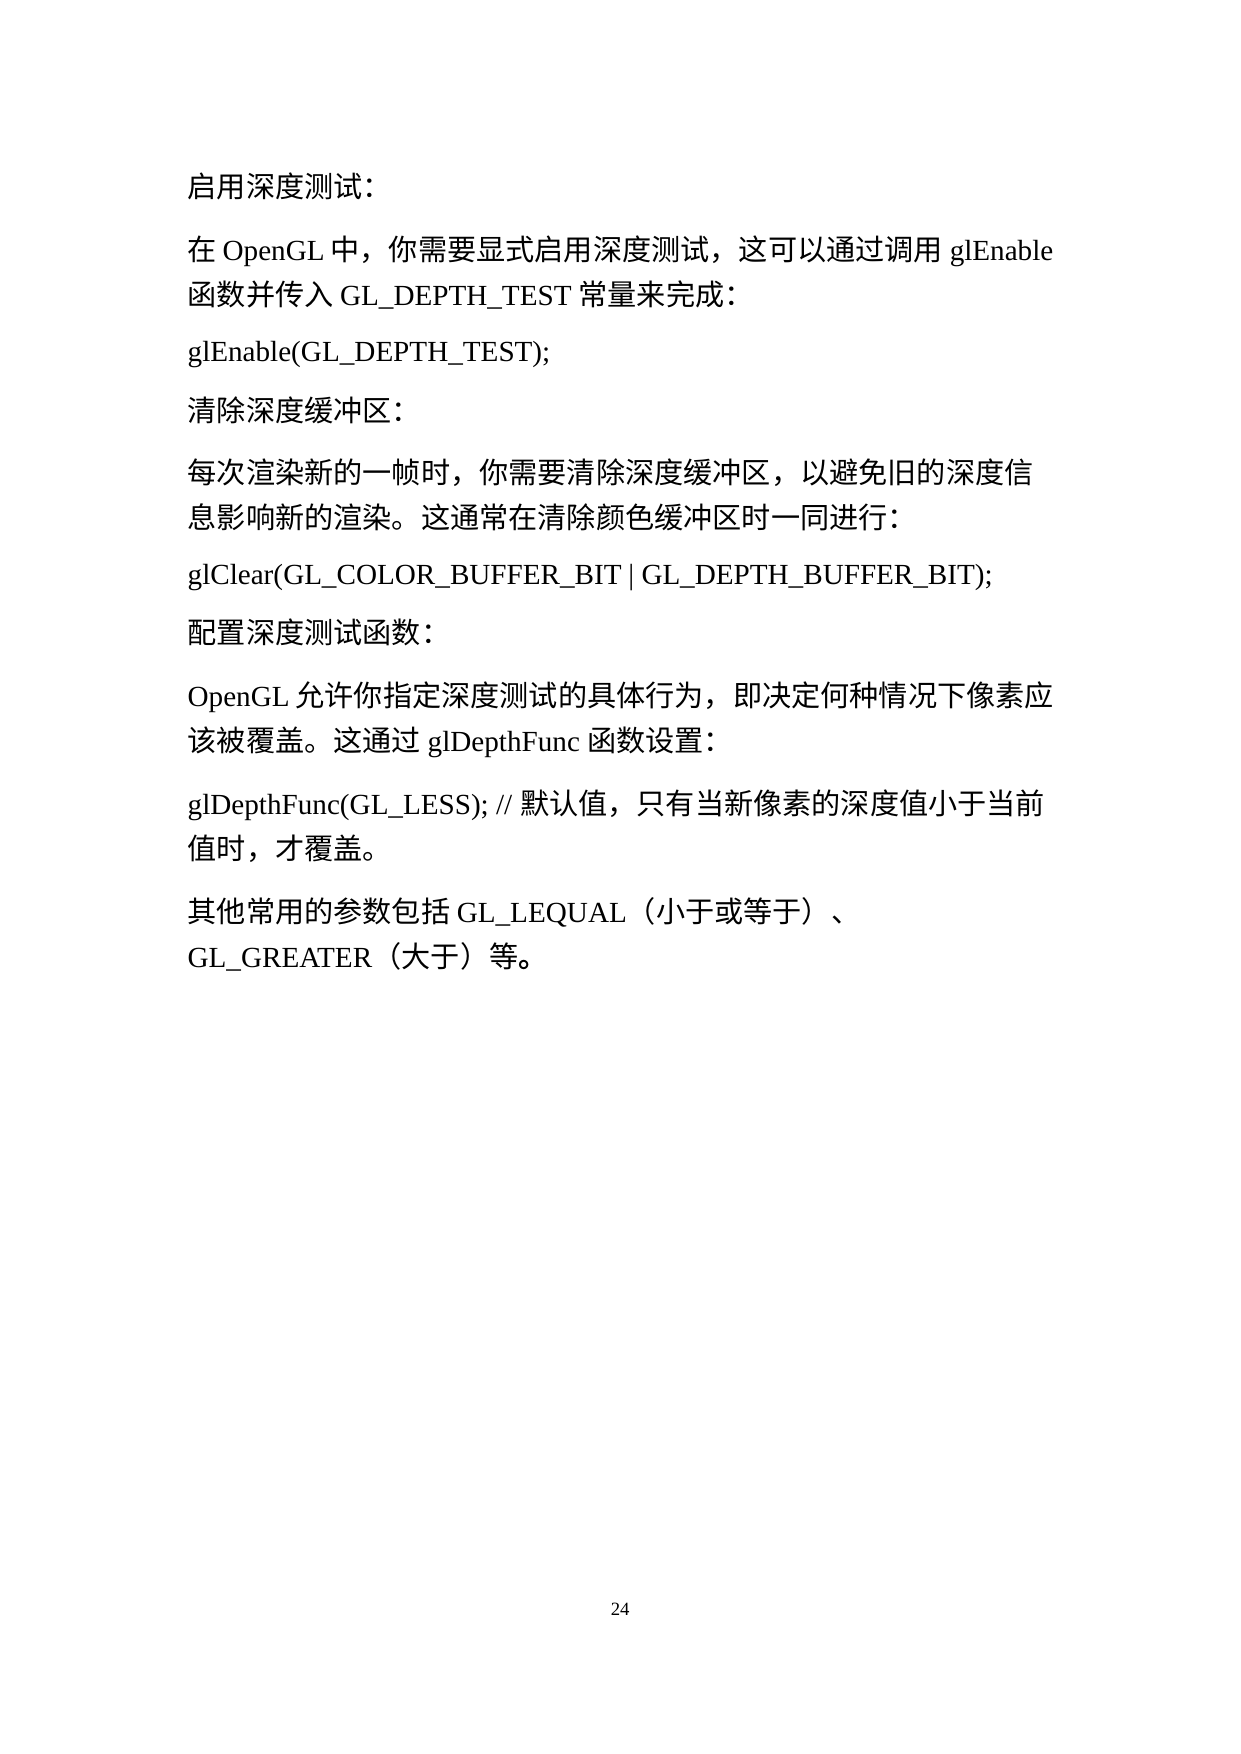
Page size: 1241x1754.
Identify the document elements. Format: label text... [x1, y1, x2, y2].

text 其他常用的参数包括 GL_LEQUAL（小于或等于）、GL_GREATER（大于）等。 [187, 888, 1059, 976]
text glClear(GL_COLOR_BUFFER_BIT | GL_DEPTH_BUFFER_BIT); [187, 557, 1059, 591]
text OpenGL允许你指定深度测试的具体行为，即决定何种情况下像素应该被覆盖。这通过 glDepthFunc 函数设置： [187, 672, 1059, 760]
text 清除深度缓冲区： [187, 387, 1059, 429]
text 配置深度测试函数： [187, 610, 1059, 652]
text 每次渲染新的一帧时，你需要清除深度缓冲区，以避免旧的深度信息影响新的渲染。这通常在清除颜色缓冲区时一同进行： [187, 449, 1059, 537]
text 启用深度测试： [187, 164, 1059, 206]
text glEnable(GL_DEPTH_TEST); [187, 334, 1059, 368]
text 在OpenGL中，你需要显式启用深度测试，这可以通过调用 glEnable 函数并传入 GL_DEPTH_TEST 常量来完成： [187, 226, 1059, 314]
text glDepthFunc(GL_LESS); // 默认值，只有当新像素的深度值小于当前值时，才覆盖。 [187, 780, 1059, 868]
